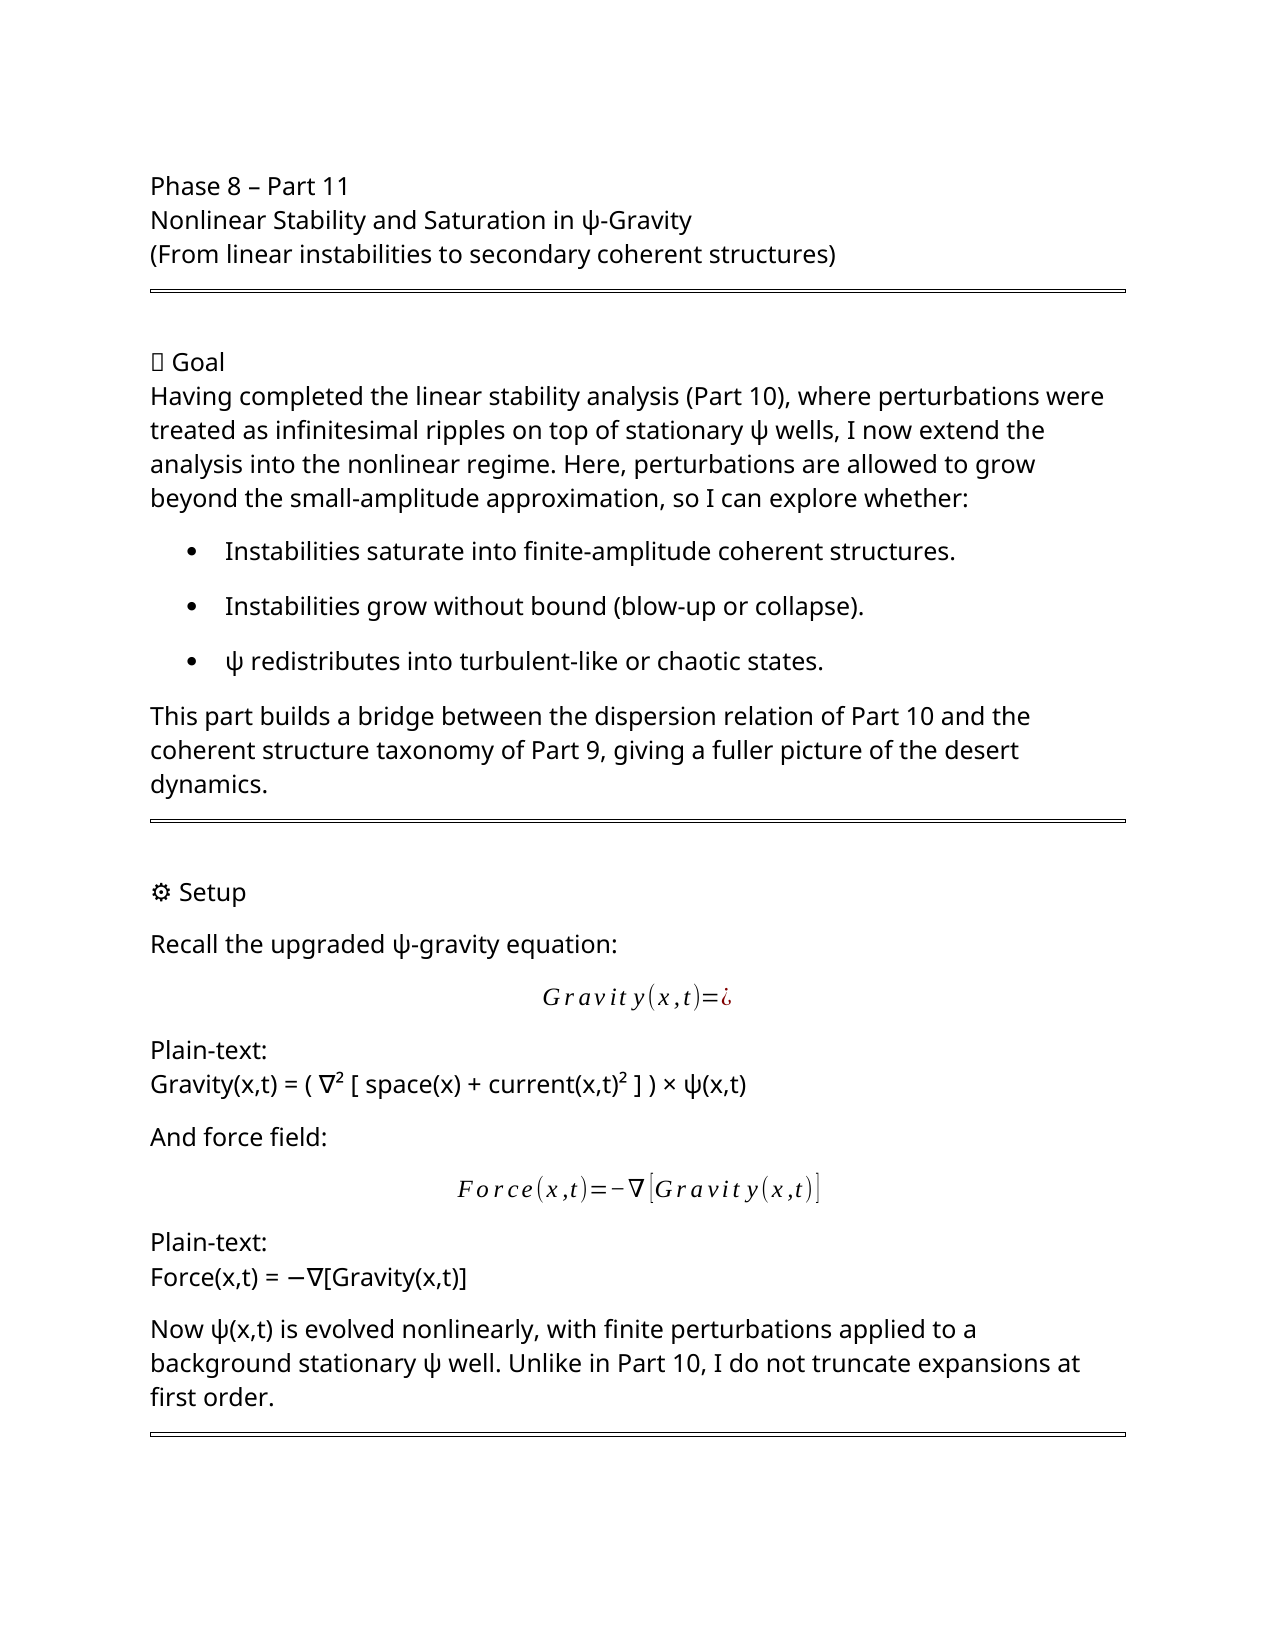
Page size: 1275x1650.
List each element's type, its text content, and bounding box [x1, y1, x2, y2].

text Phase 8 – Part 11 Nonlinear Stability and Saturation in ψ-Gravity (From linear instabilities to secondary coherent structures) [150, 169, 1125, 271]
text 🎯 Goal Having completed the linear stability analysis (Part 10), where perturbations were treated as infinitesimal ripples on top of stationary ψ wells, I now extend the analysis into the nonlinear regime. Here, perturbations are allowed to grow beyond the small-amplitude approximation, so I can explore whether: [150, 344, 1125, 515]
list Instabilities grow without bound (blow-up or collapse). [187, 588, 1125, 623]
text Now ψ(x,t) is evolved nonlinearly, with finite perturbations applied to a background stationary ψ well. Unlike in Part 10, I do not truncate expansions at first order. [150, 1312, 1125, 1414]
text This part builds a bridge between the dispersion relation of Part 10 and the coherent structure taxonomy of Part 9, giving a fuller picture of the desert dynamics. [150, 698, 1125, 801]
list Instabilities saturate into finite-amplitude coherent structures. [187, 534, 1125, 568]
text Plain-text: Gravity(x,t) = ( ∇² [ space(x) + current(x,t)² ] ) × ψ(x,t) [150, 1033, 1125, 1101]
text Recall the upgraded ψ-gravity equation: [150, 927, 1125, 961]
text Plain-text: Force(x,t) = −∇[Gravity(x,t)] [150, 1225, 1125, 1293]
text ⚙️ Setup [150, 874, 1125, 908]
text And force field: [150, 1119, 1125, 1153]
list ψ redistributes into turbulent-like or chaotic states. [187, 643, 1125, 677]
